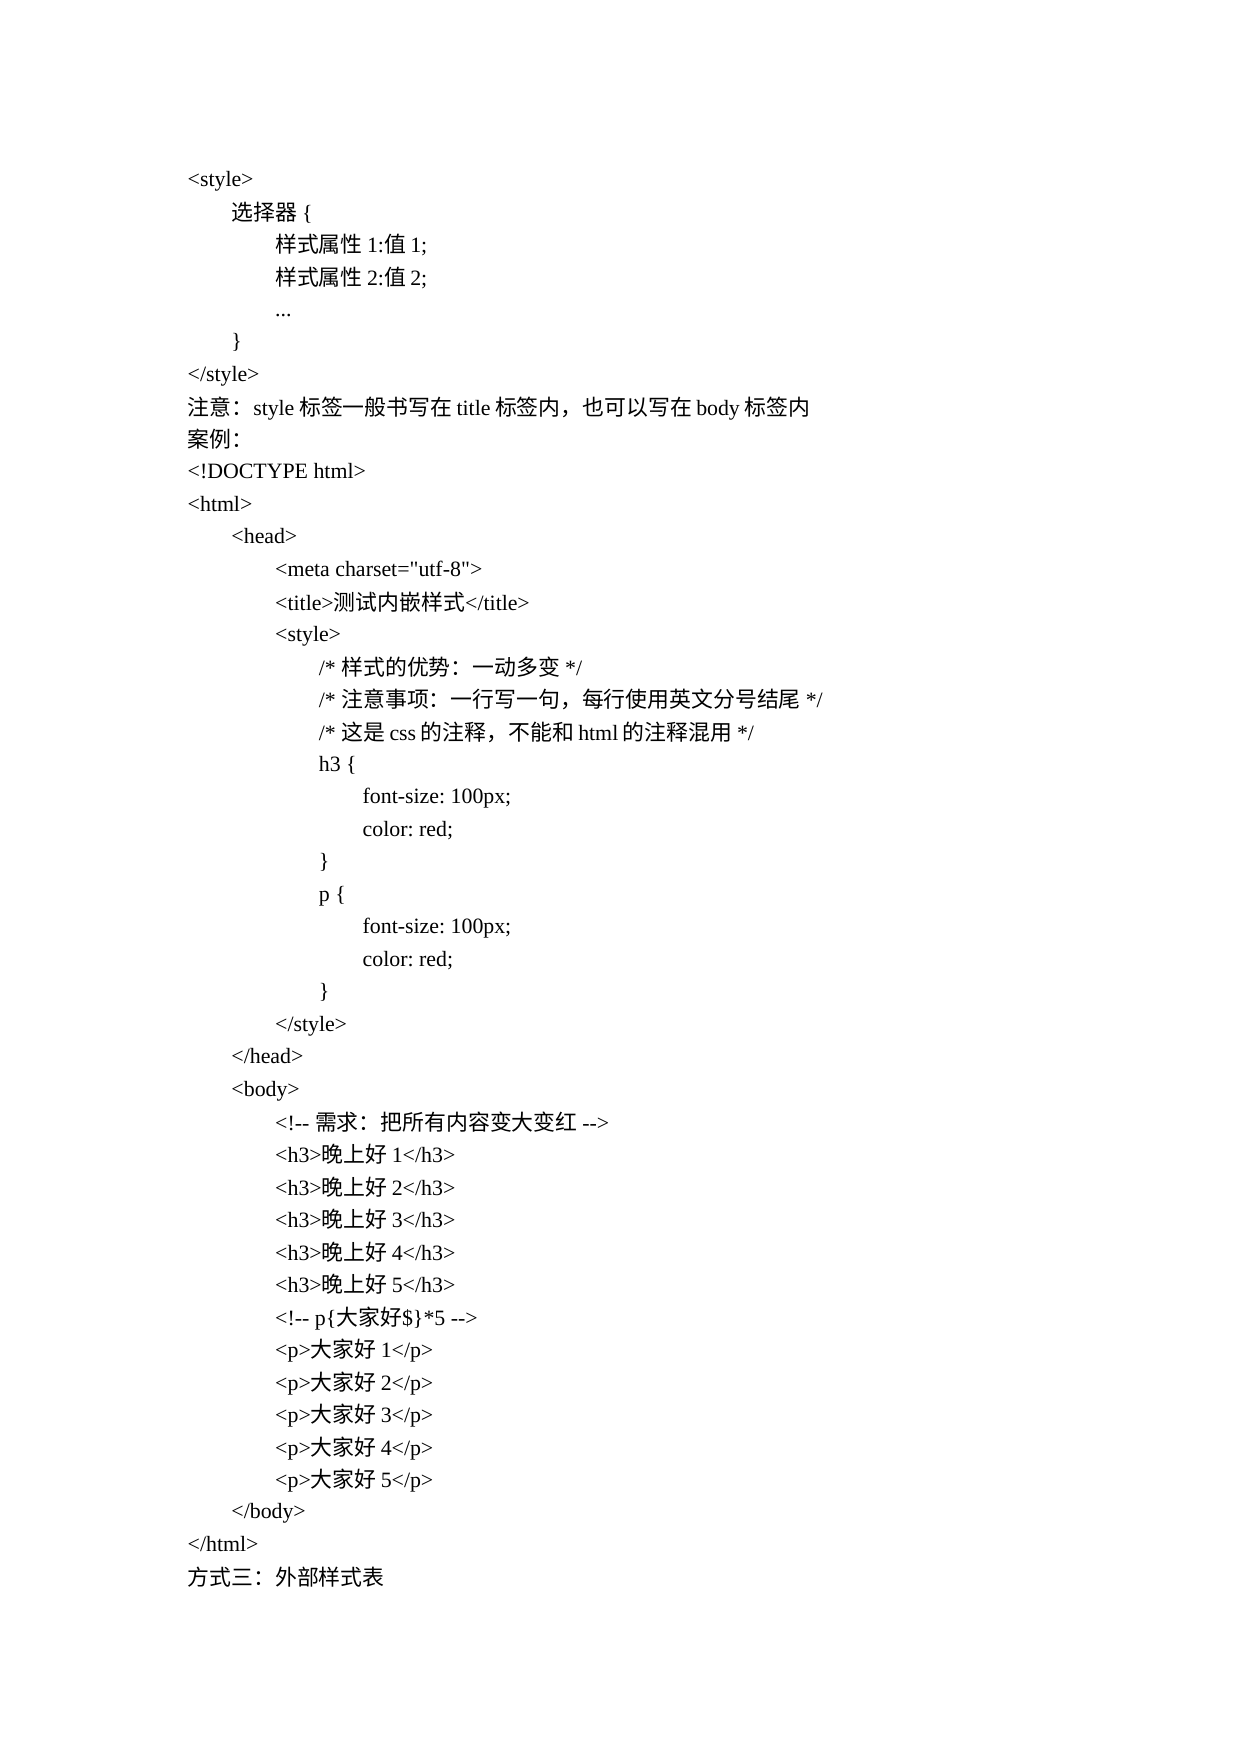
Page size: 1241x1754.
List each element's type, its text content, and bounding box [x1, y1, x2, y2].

text 选择器 { [187, 194, 1053, 227]
text <h3>晚上好4</h3> [187, 1234, 1053, 1267]
text <body> [187, 1072, 1053, 1104]
text <p>大家好5</p> [187, 1462, 1053, 1494]
text 注意：style标签一般书写在title标签内，也可以写在body标签内 [187, 389, 1053, 422]
text </style> [187, 1007, 1053, 1039]
text color: red; [187, 812, 1053, 844]
text <head> [187, 519, 1053, 552]
text <style> [187, 617, 1053, 649]
text <style> [187, 162, 1053, 194]
text 案例： [187, 422, 1053, 454]
text ... [231, 292, 1053, 324]
text color: red; [187, 942, 1053, 974]
text <html> [187, 487, 1053, 519]
text font-size: 100px; [187, 909, 1053, 942]
text p { [187, 877, 1053, 909]
text <h3>晚上好3</h3> [187, 1202, 1053, 1234]
text <p>大家好1</p> [187, 1332, 1053, 1364]
text <p>大家好2</p> [187, 1364, 1053, 1397]
text </style> [187, 357, 1053, 389]
text font-size: 100px; [187, 779, 1053, 812]
text 样式属性2:值2; [231, 259, 1053, 292]
text /* 样式的优势：一动多变 */ [187, 649, 1053, 682]
text } [187, 844, 1053, 877]
text /* 注意事项：一行写一句，每行使用英文分号结尾 */ [187, 682, 1053, 714]
text <!DOCTYPE html> [187, 454, 1053, 487]
text } [187, 324, 1053, 357]
text <!-- 需求：把所有内容变大变红 --> [187, 1104, 1053, 1137]
text <meta charset="utf-8"> [187, 552, 1053, 584]
text 方式三：外部样式表 [187, 1559, 1053, 1592]
text </head> [187, 1039, 1053, 1072]
text <h3>晚上好1</h3> [187, 1137, 1053, 1169]
text <title>测试内嵌样式</title> [187, 584, 1053, 617]
text h3 { [187, 747, 1053, 779]
text /* 这是css的注释，不能和html的注释混用 */ [187, 714, 1053, 747]
text } [187, 974, 1053, 1007]
text <h3>晚上好5</h3> [187, 1267, 1053, 1299]
text <!-- p{大家好$}*5 --> [187, 1299, 1053, 1332]
text <p>大家好4</p> [187, 1429, 1053, 1462]
text </body> [187, 1494, 1053, 1527]
text <h3>晚上好2</h3> [187, 1169, 1053, 1202]
text <p>大家好3</p> [187, 1397, 1053, 1429]
text </html> [187, 1527, 1053, 1559]
text 样式属性1:值1; [231, 227, 1053, 259]
